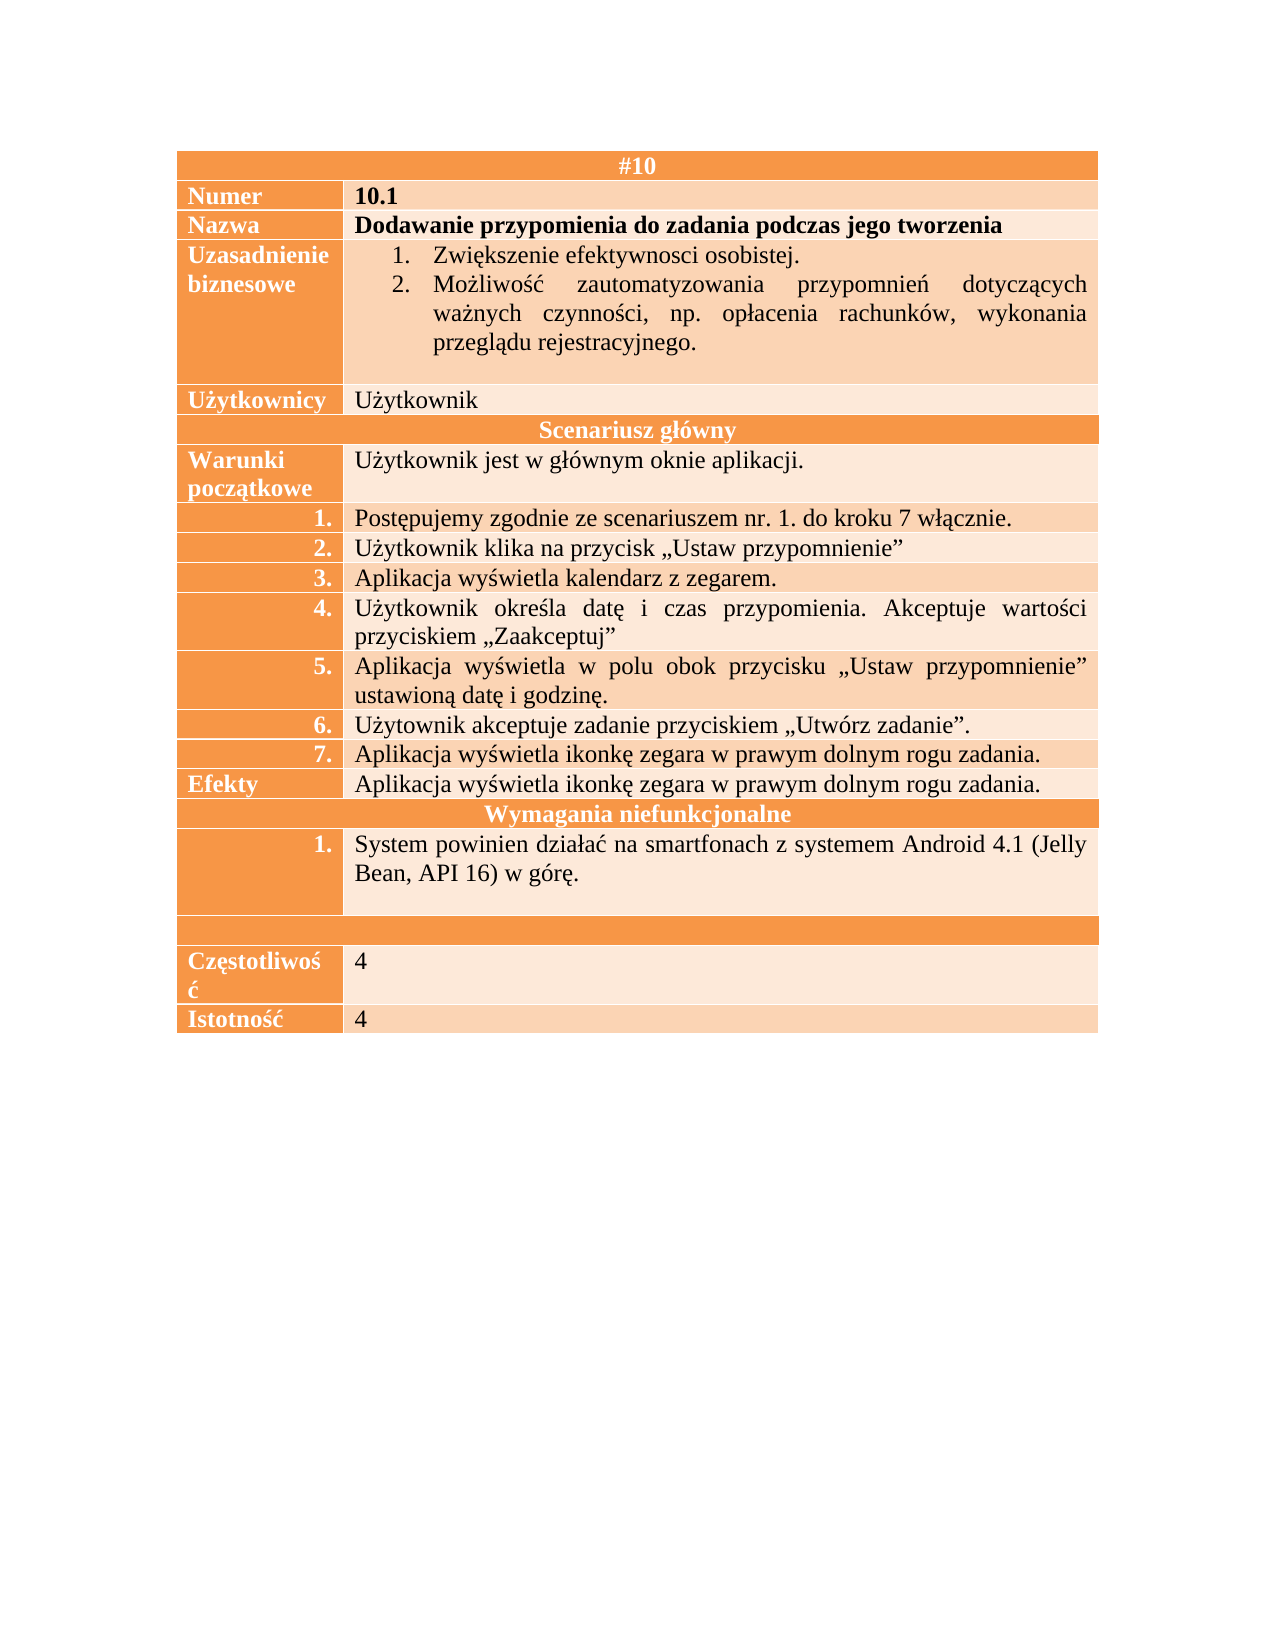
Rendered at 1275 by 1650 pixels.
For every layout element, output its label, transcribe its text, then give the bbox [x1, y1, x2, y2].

table_cell Częstotliwość [177, 946, 343, 1003]
table_cell Użytownik akceptuje zadanie przyciskiem „Utwórz zadanie”. [344, 710, 1098, 738]
table_cell 1. [177, 829, 343, 915]
table_cell Użytkownik klika na przycisk „Ustaw przypomnienie” [344, 533, 1098, 562]
table_header #10 [177, 151, 1098, 180]
table_cell 4. [177, 593, 343, 650]
table_cell Użytkownicy [177, 385, 343, 414]
table_cell Użytkownik określa datę i czas przypomienia. Akceptuje wartości przyciskiem „Zaakceptuj” [344, 593, 1098, 650]
table_cell Aplikacja wyświetla ikonkę zegara w prawym dolnym rogu zadania. [344, 769, 1098, 798]
table_cell 1. [177, 503, 343, 532]
table_cell Istotność [177, 1005, 343, 1033]
table_cell Scenariusz główny [177, 415, 1099, 444]
table_cell Zwiększenie efektywnosci osobistej. Możliwość zautomatyzowania przypomnień dotyczących ważnych czynności, np. opłacenia rachunków, wykonania przeglądu rejestracyjnego. [344, 240, 1098, 384]
table_cell Uzasadnienie biznesowe [177, 240, 343, 384]
table_cell 3. [177, 563, 343, 592]
table_cell Użytkownik jest w głównym oknie aplikacji. [344, 445, 1098, 502]
table_cell 5. [177, 651, 343, 709]
table_cell Aplikacja wyświetla ikonkę zegara w prawym dolnym rogu zadania. [344, 740, 1098, 768]
table_cell Użytkownik [344, 385, 1098, 414]
table_cell Aplikacja wyświetla kalendarz z zegarem. [344, 563, 1098, 592]
table_cell 10.1 [344, 181, 1098, 209]
table_cell Efekty [177, 769, 343, 798]
table_cell 6. [177, 710, 343, 738]
table_cell System powinien działać na smartfonach z systemem Android 4.1 (Jelly Bean, API 16) w górę. [344, 829, 1098, 915]
table_cell 7. [177, 740, 343, 768]
table_cell 4 [344, 1005, 1098, 1033]
table_cell Dodawanie przypomienia do zadania podczas jego tworzenia [344, 211, 1098, 239]
table_cell 4 [344, 946, 1098, 1003]
table_cell Nazwa [177, 211, 343, 239]
table_cell 2. [177, 533, 343, 562]
table_cell Wymagania niefunkcjonalne [177, 799, 1099, 828]
table_cell Numer [177, 181, 343, 209]
table_cell Warunki początkowe [177, 445, 343, 502]
table_cell Postępujemy zgodnie ze scenariuszem nr. 1. do kroku 7 włącznie. [344, 503, 1098, 532]
table_cell Aplikacja wyświetla w polu obok przycisku „Ustaw przypomnienie” ustawioną datę i godzinę. [344, 651, 1098, 709]
table_cell [177, 916, 1099, 945]
